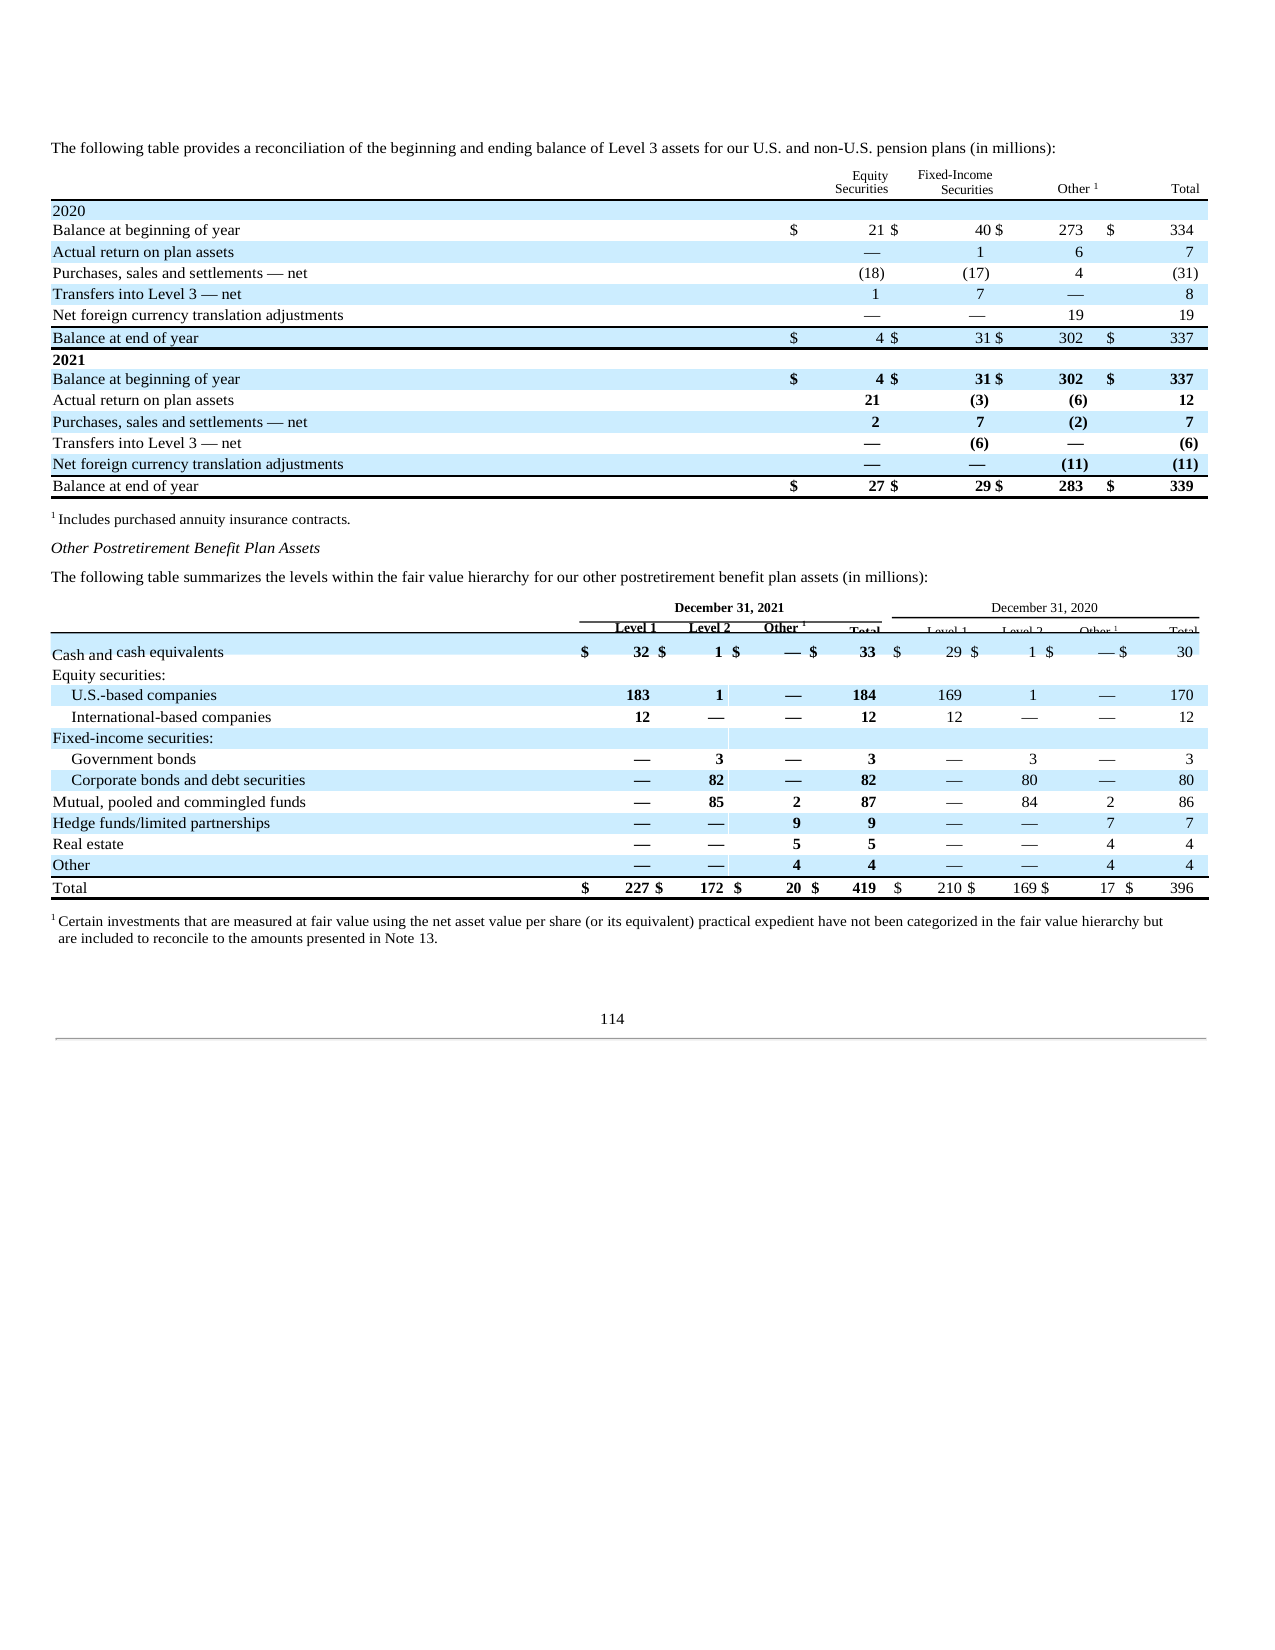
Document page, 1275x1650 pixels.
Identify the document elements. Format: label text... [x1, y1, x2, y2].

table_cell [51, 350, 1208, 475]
text Equity securities: [52, 666, 1227, 683]
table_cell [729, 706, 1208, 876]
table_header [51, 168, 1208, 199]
text Total [1169, 624, 1227, 639]
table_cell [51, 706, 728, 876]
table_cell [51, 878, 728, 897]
text December 31, 2021 December 31, 2020 [674, 599, 1227, 615]
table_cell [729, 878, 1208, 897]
text 1 Includes purchased annuity insurance contracts. [51, 510, 1227, 528]
text Level 1 Level 2 Other 1 [33, 619, 806, 635]
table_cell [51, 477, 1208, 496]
text Other Postretirement Benefit Plan Assets [51, 539, 1227, 557]
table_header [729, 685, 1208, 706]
text 1 Certain investments that are measured at fair value using the net asset value per share (or its equivalent) practical expedient have not been categorized in the fair value hierarchy but are included to reconcile to the amounts presented in Note 13. [51, 911, 1179, 946]
text The following table provides a reconciliation of the beginning and ending balance of Level 3 assets for our U.S. and non-U.S. pension plans (in millions): [51, 138, 1227, 156]
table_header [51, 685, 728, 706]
text 114 [33, 1010, 1191, 1028]
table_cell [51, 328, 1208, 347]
text The following table summarizes the levels within the fair value hierarchy for our other postretirement benefit plan assets (in millions): [51, 567, 1227, 585]
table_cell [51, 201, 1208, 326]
